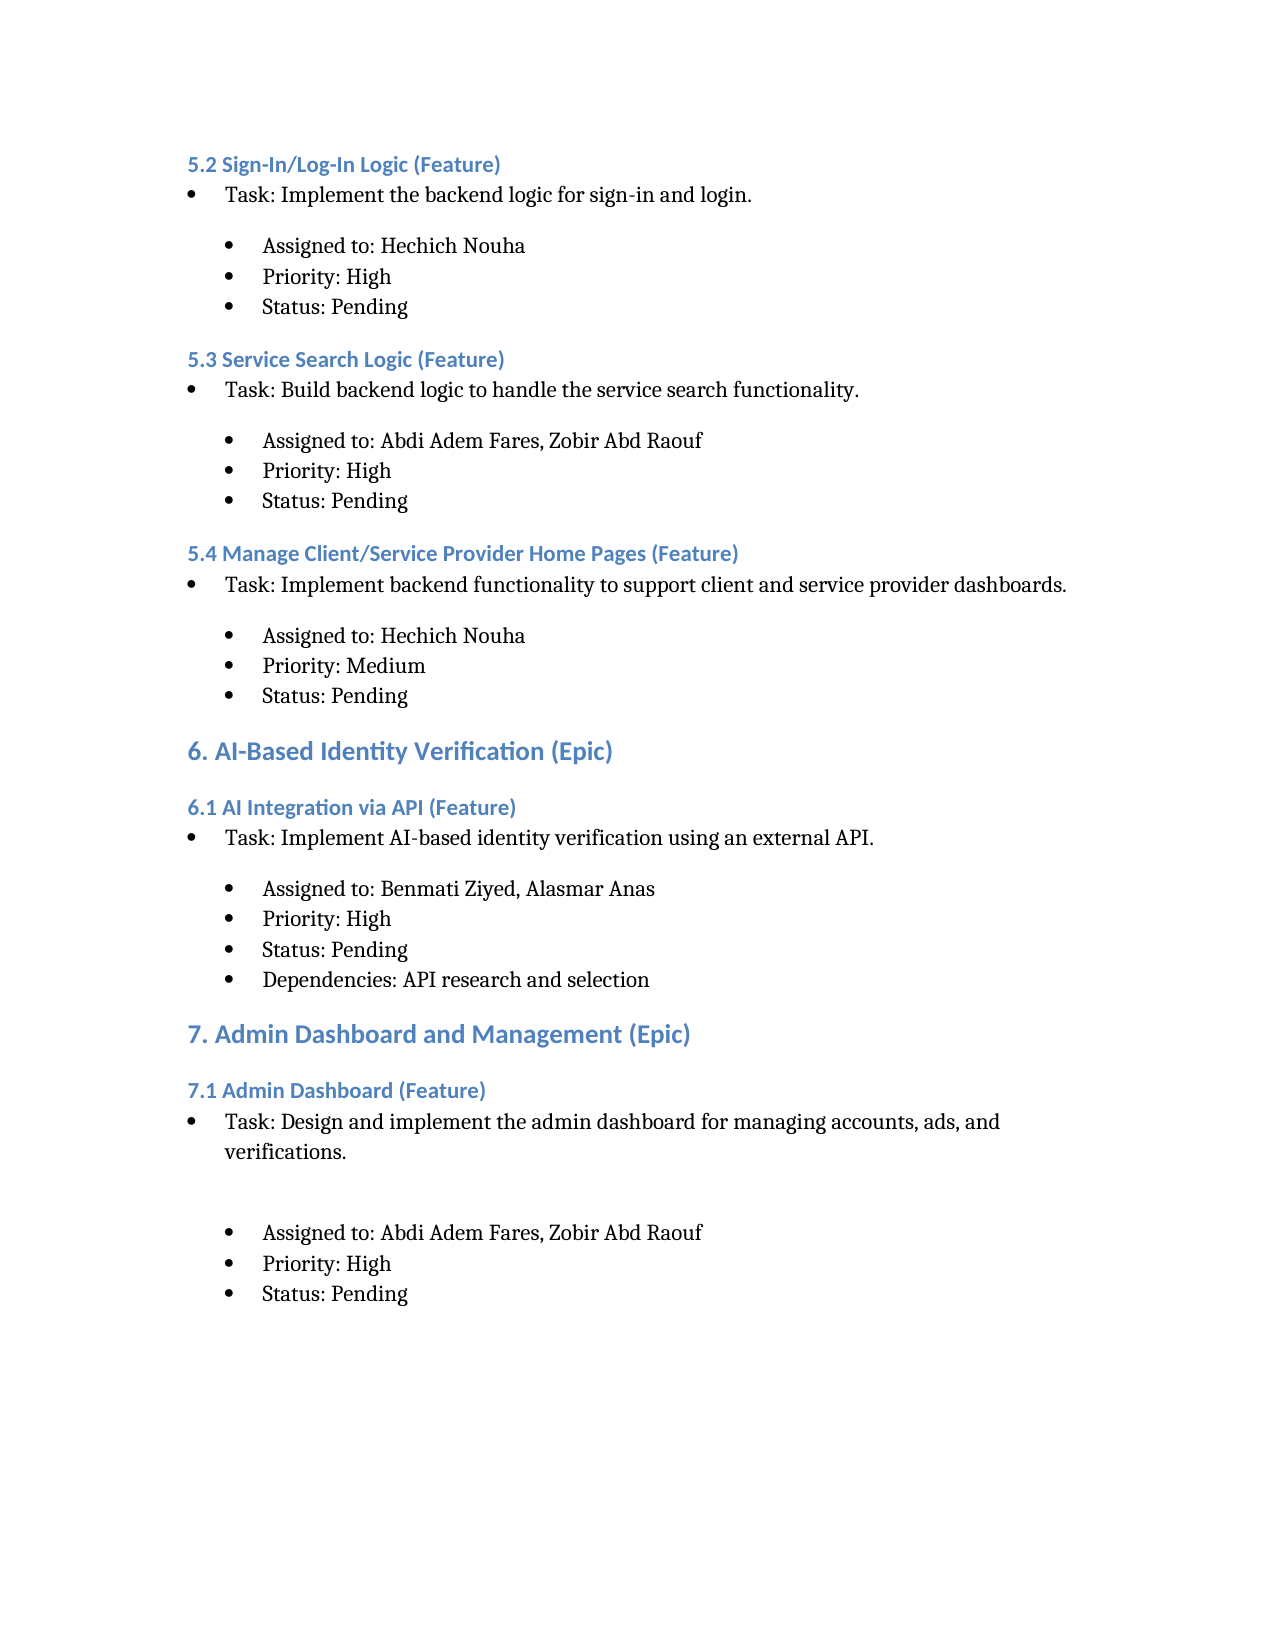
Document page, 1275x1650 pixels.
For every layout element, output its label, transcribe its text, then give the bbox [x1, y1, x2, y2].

list Priority: Medium [225, 653, 1087, 679]
list Status: Pending [225, 488, 1087, 515]
list Status: Pending [225, 936, 1087, 963]
list Task: Build backend logic to handle the service search functionality. [187, 377, 1087, 403]
list Dependencies: API research and selection [225, 967, 1087, 993]
list Status: Pending [225, 683, 1087, 709]
subtitle 5.4 Manage Client/Service Provider Home Pages (Feature) [187, 539, 1087, 567]
list Assigned to: Hechich Nouha [225, 623, 1087, 649]
list Priority: High [225, 458, 1087, 484]
list Status: Pending [225, 294, 1087, 320]
subtitle 6.1 AI Integration via API (Feature) [187, 793, 1087, 821]
subtitle 7. Admin Dashboard and Management (Epic) [187, 1018, 1087, 1051]
list Assigned to: Abdi Adem Fares, Zobir Abd Raouf [225, 428, 1087, 454]
list Task: Design and implement the admin dashboard for managing accounts, ads, and verifications. [187, 1109, 1087, 1165]
list Task: Implement backend functionality to support client and service provider dashboards. [187, 572, 1087, 598]
list Assigned to: Benmati Ziyed, Alasmar Anas [225, 876, 1087, 902]
subtitle 6. AI-Based Identity Verification (Epic) [187, 734, 1087, 767]
list Status: Pending [225, 1281, 1087, 1307]
list Priority: High [225, 1250, 1087, 1277]
list Assigned to: Hechich Nouha [225, 233, 1087, 259]
list Priority: High [225, 263, 1087, 290]
list Task: Implement AI-based identity verification using an external API. [187, 825, 1087, 851]
list Priority: High [225, 906, 1087, 933]
list Assigned to: Abdi Adem Fares, Zobir Abd Raouf [225, 1220, 1087, 1246]
subtitle 5.2 Sign-In/Log-In Logic (Feature) [187, 150, 1087, 178]
list Task: Implement the backend logic for sign-in and login. [187, 182, 1087, 208]
subtitle 5.3 Service Search Logic (Feature) [187, 345, 1087, 373]
subtitle 7.1 Admin Dashboard (Feature) [187, 1076, 1087, 1104]
